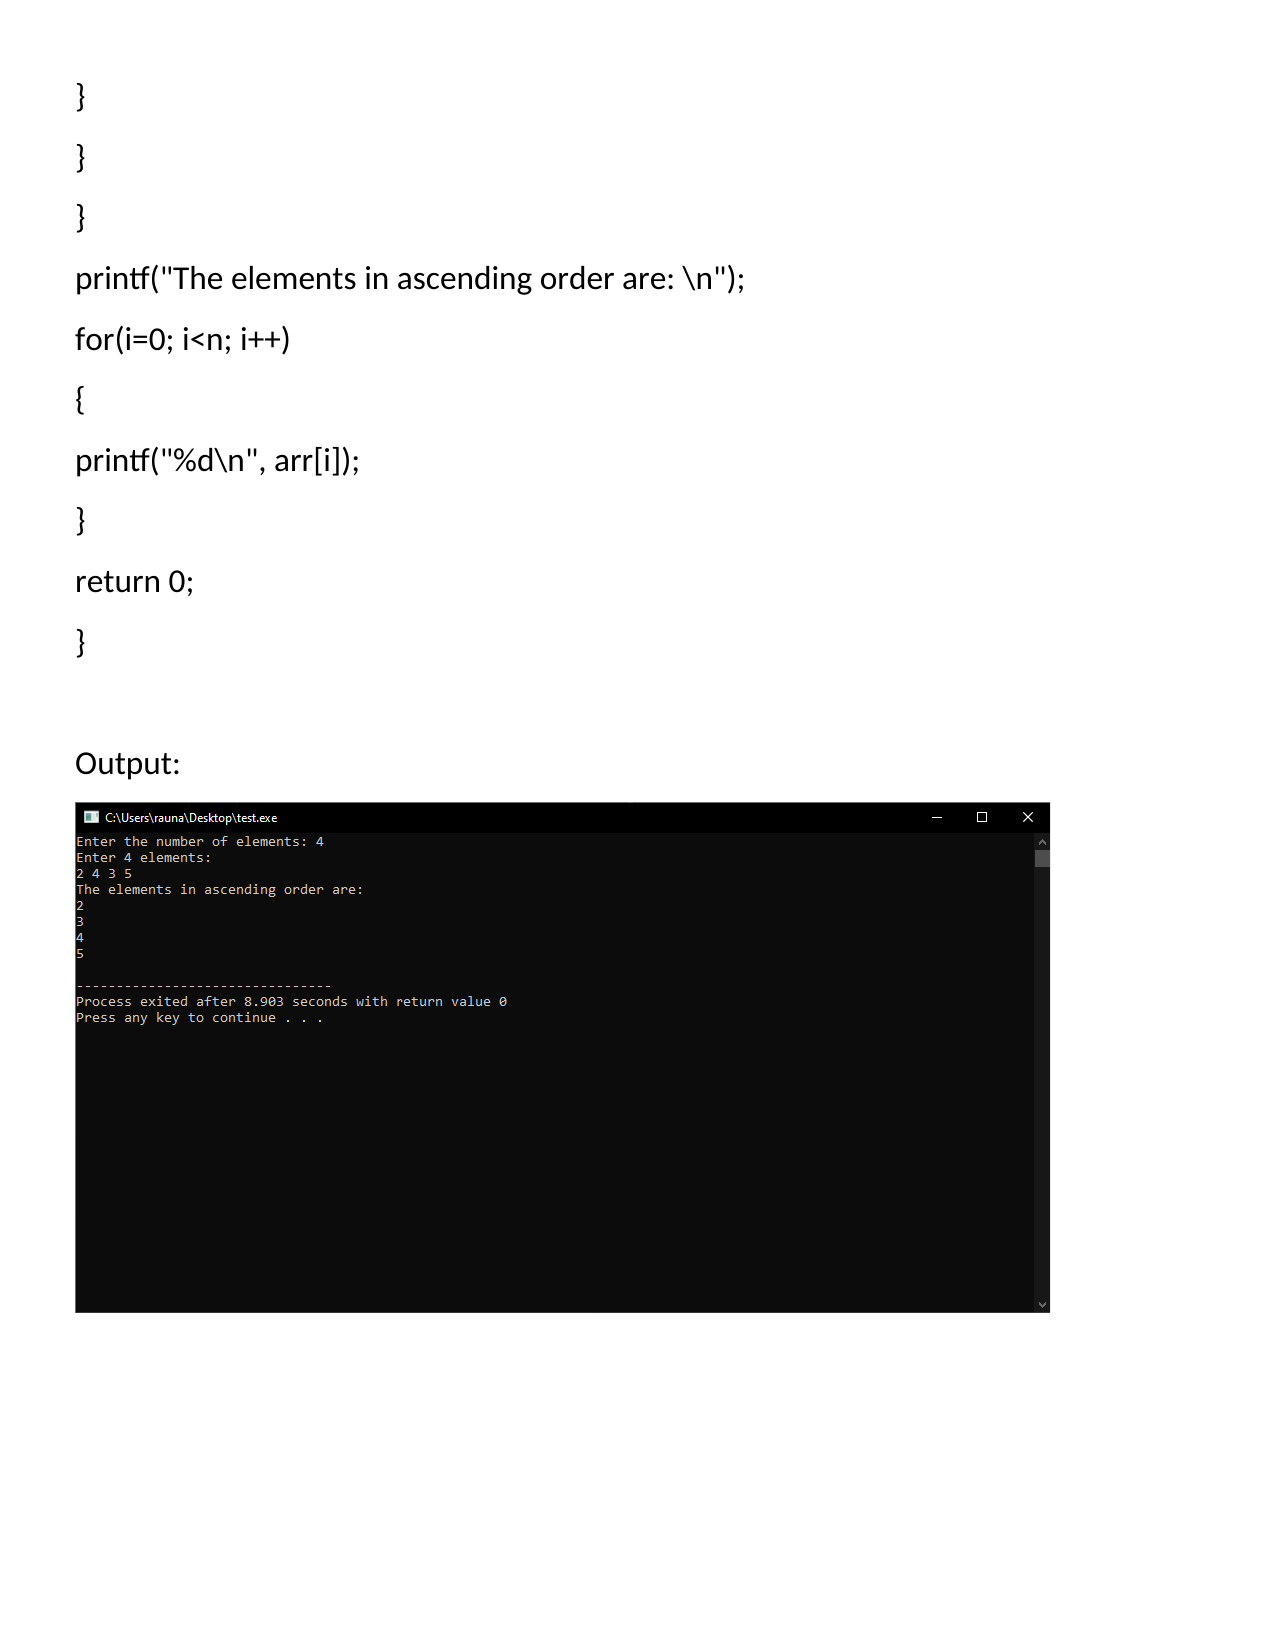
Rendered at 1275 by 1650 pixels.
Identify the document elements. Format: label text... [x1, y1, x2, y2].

text } [75, 621, 1200, 661]
text } [75, 136, 1200, 176]
text { [75, 378, 1200, 419]
text } [75, 75, 1200, 116]
picture [75, 802, 1050, 1313]
text } [75, 499, 1200, 540]
text for(i=0; i<n; i++) [75, 317, 1200, 358]
text } [75, 196, 1200, 237]
text printf("%d\n", arr[i]); [75, 439, 1200, 479]
text Output: [75, 742, 1200, 783]
text return 0; [75, 560, 1200, 601]
text printf("The elements in ascending order are: \n"); [75, 257, 1200, 298]
